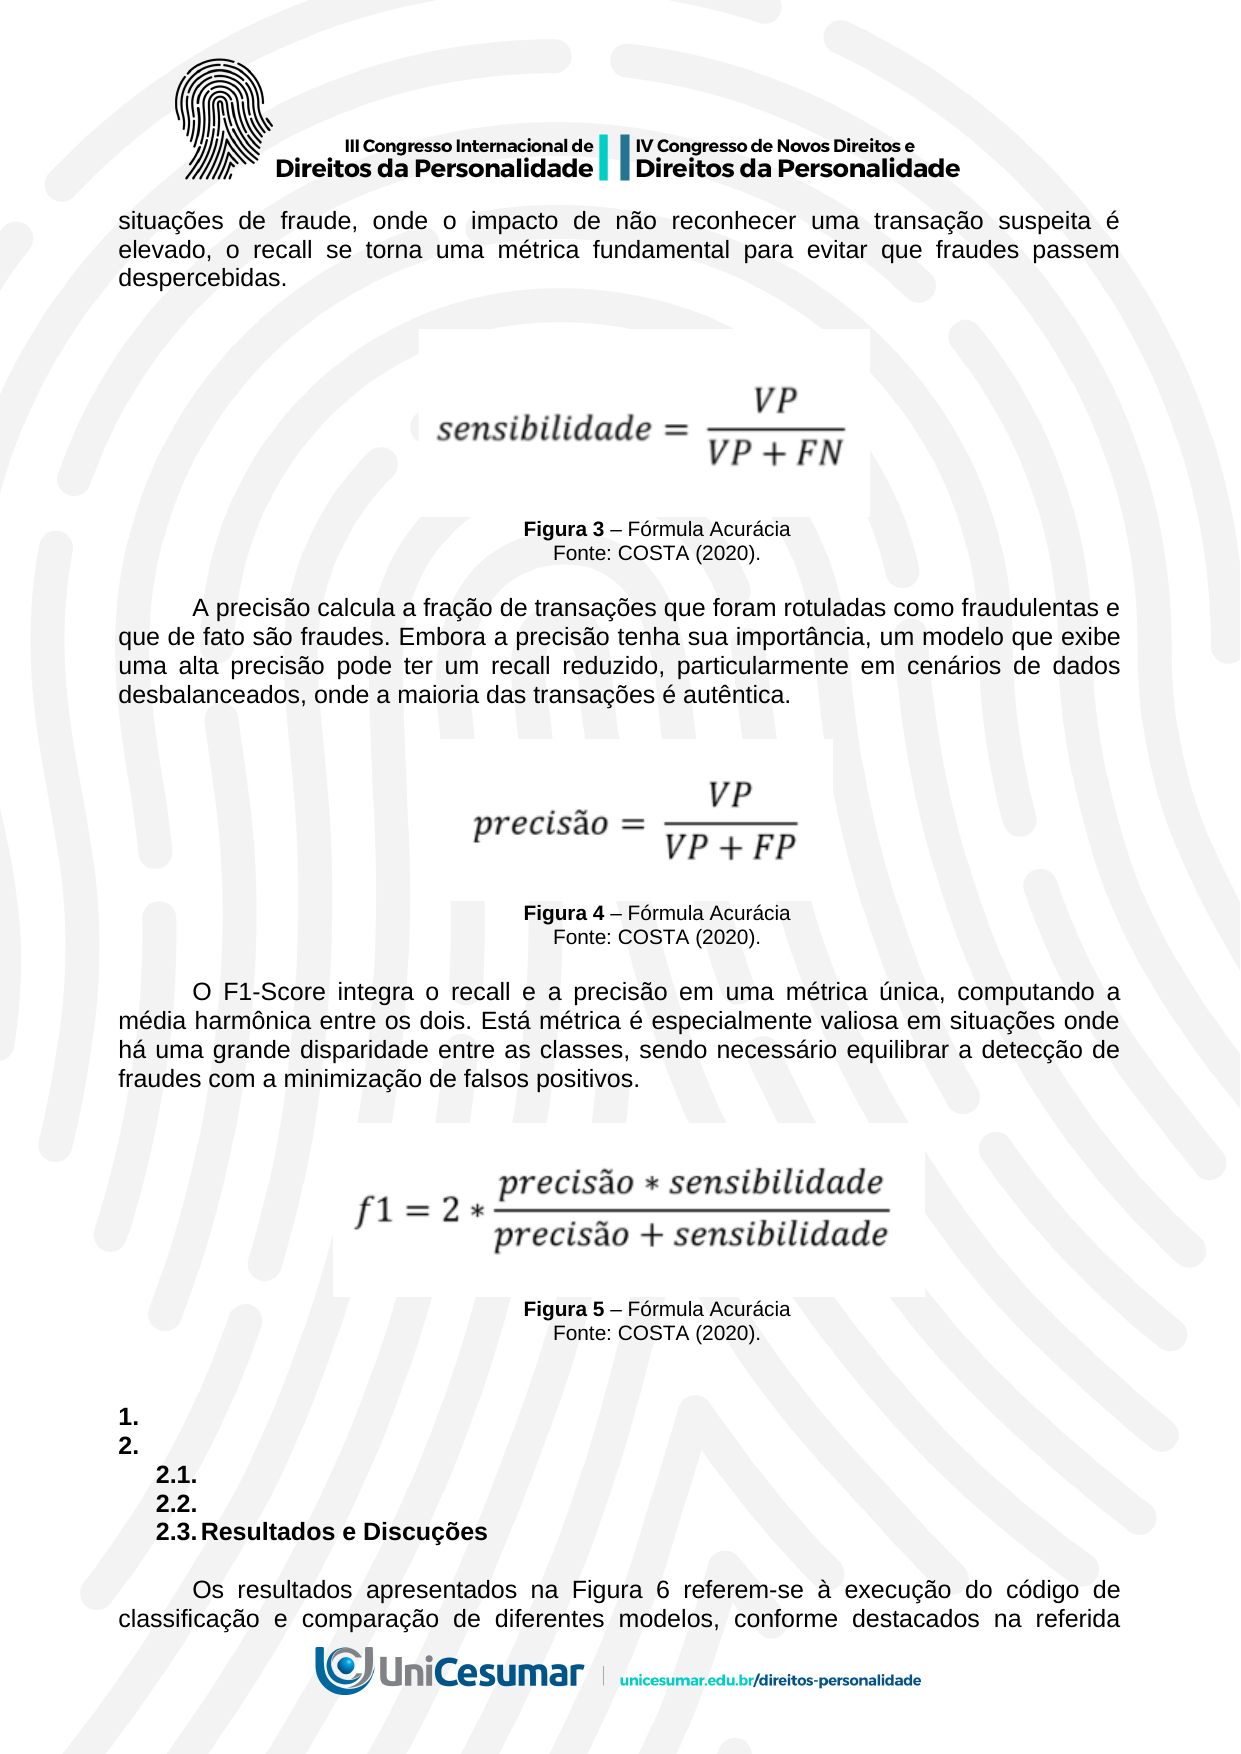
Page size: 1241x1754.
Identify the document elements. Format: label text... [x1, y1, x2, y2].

text Figura 5 – Fórmula Acurácia [118, 1121, 1122, 1321]
picture [0, 0, 1241, 1754]
subtitle Resultados e Discuções [156, 1517, 1122, 1546]
text Fonte: COSTA (2020). [118, 1321, 1122, 1345]
text Figura 3 – Fórmula Acurácia [118, 321, 1122, 541]
text Fonte: COSTA (2020). [118, 541, 1122, 565]
text Fonte: COSTA (2020). [118, 924, 1122, 948]
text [118, 206, 1122, 292]
text A precisão calcula a fração de transações que foram rotuladas como fraudulentas e que de fato são fraudes. Embora a precisão tenha sua importância, um modelo que exibe uma alta precisão pode ter um recall reduzido, particularmente em cenários de dados desbalanceados, onde a maioria das transações é autêntica. [118, 593, 1122, 708]
text O F1-Score integra o recall e a precisão em uma métrica única, computando a média harmônica entre os dois. Está métrica é especialmente valiosa em situações onde há uma grande disparidade entre as classes, sendo necessário equilibrar a detecção de fraudes com a minimização de falsos positivos. [118, 977, 1122, 1092]
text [118, 1575, 1122, 1632]
text Figura 4 – Fórmula Acurácia [118, 737, 1122, 924]
